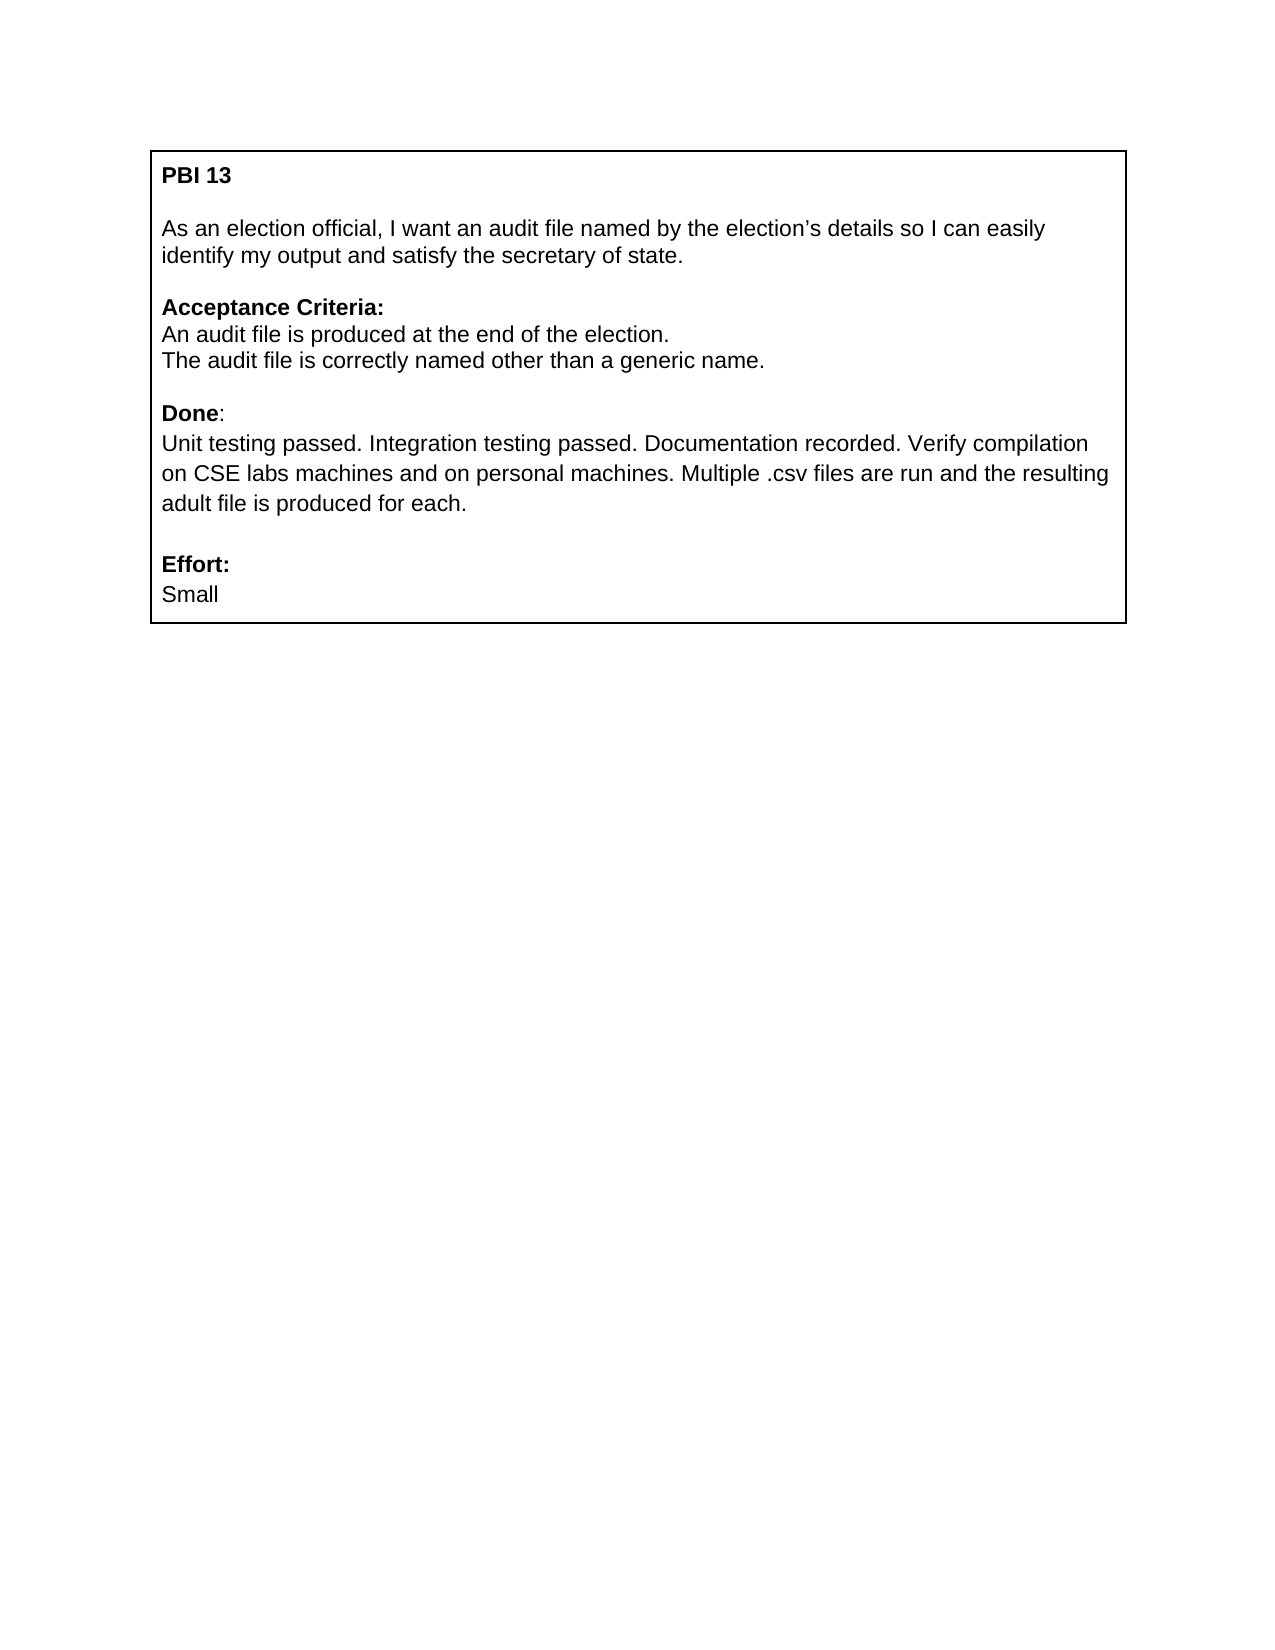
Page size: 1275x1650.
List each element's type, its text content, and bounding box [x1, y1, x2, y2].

table_header PBI 13 As an election official, I want an audit file named by the election’s details so I can easily identify my output and satisfy the secretary of state. Acceptance Criteria: An audit file is produced at the end of the election. The audit file is correctly named other than a generic name. Done: Unit testing passed. Integration testing passed. Documentation recorded. Verify compilation on CSE labs machines and on personal machines. Multiple .csv files are run and the resulting adult file is produced for each. Effort: Small [152, 152, 1125, 622]
